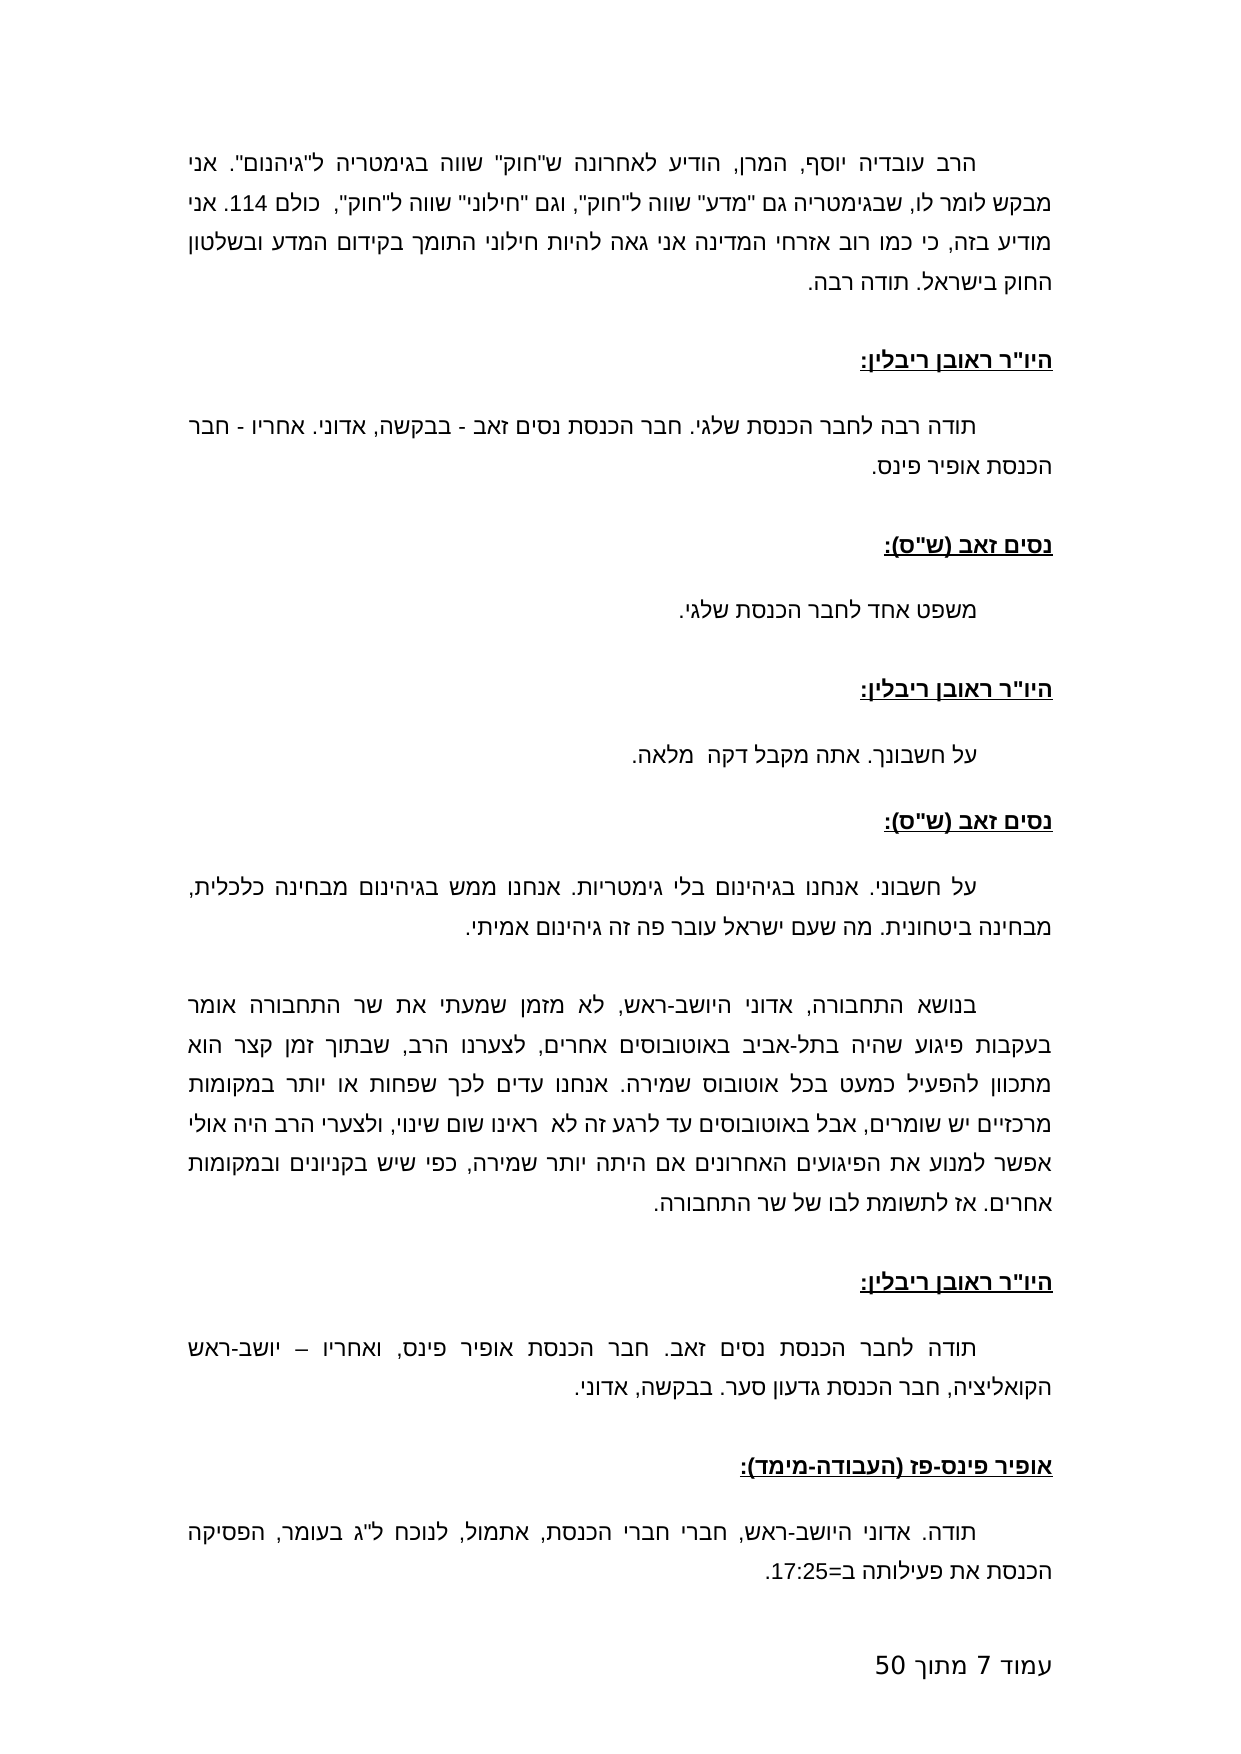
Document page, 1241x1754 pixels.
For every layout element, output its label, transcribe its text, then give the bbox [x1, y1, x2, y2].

text נסים זאב (ש"ס): [187, 532, 1053, 558]
text היו"ר ראובן ריבלין: [187, 1269, 1053, 1295]
text תודה רבה לחבר הכנסת שלגי. חבר הכנסת נסים זאב - בבקשה, אדוני. אחריו - חבר הכנסת אופיר פינס. [187, 413, 1053, 479]
text נסים זאב (ש"ס): [187, 808, 1053, 834]
text היו"ר ראובן ריבלין: [187, 676, 1053, 703]
text הרב עובדיה יוסף, המרן, הודיע לאחרונה ש"חוק" שווה בגימטריה ל"גיהנום". אני מבקש לומר לו, שבגימטריה גם "מדע" שווה ל"חוק", וגם "חילוני" שווה ל"חוק", כולם 114. אני מודיע בזה, כי כמו רוב אזרחי המדינה אני גאה להיות חילוני התומך בקידום המדע ובשלטון החוק בישראל. תודה רבה. [187, 150, 1053, 295]
text תודה לחבר הכנסת נסים זאב. חבר הכנסת אופיר פינס, ואחריו – יושב-ראש הקואליציה, חבר הכנסת גדעון סער. בבקשה, אדוני. [187, 1334, 1053, 1400]
text אופיר פינס-פז (העבודה-מימד): [187, 1453, 1053, 1479]
text היו"ר ראובן ריבלין: [187, 347, 1053, 374]
text על חשבונך. אתה מקבל דקה מלאה. [187, 742, 1053, 769]
text על חשבוני. אנחנו בגיהינום בלי גימטריות. אנחנו ממש בגיהינום מבחינה כלכלית, מבחינה ביטחונית. מה שעם ישראל עובר פה זה גיהינום אמיתי. [187, 874, 1053, 940]
text תודה. אדוני היושב-ראש, חברי חברי הכנסת, אתמול, לנוכח ל"ג בעומר, הפסיקה הכנסת את פעילותה ב=17:25. [187, 1519, 1053, 1585]
text בנושא התחבורה, אדוני היושב-ראש, לא מזמן שמעתי את שר התחבורה אומר בעקבות פיגוע שהיה בתל-אביב באוטובוסים אחרים, לצערנו הרב, שבתוך זמן קצר הוא מתכוון להפעיל כמעט בכל אוטובוס שמירה. אנחנו עדים לכך שפחות או יותר במקומות מרכזיים יש שומרים, אבל באוטובוסים עד לרגע זה לא ראינו שום שינוי, ולצערי הרב היה אולי אפשר למנוע את הפיגועים האחרונים אם היתה יותר שמירה, כפי שיש בקניונים ובמקומות אחרים. אז לתשומת לבו של שר התחבורה. [187, 992, 1053, 1216]
text משפט אחד לחבר הכנסת שלגי. [187, 597, 1053, 624]
